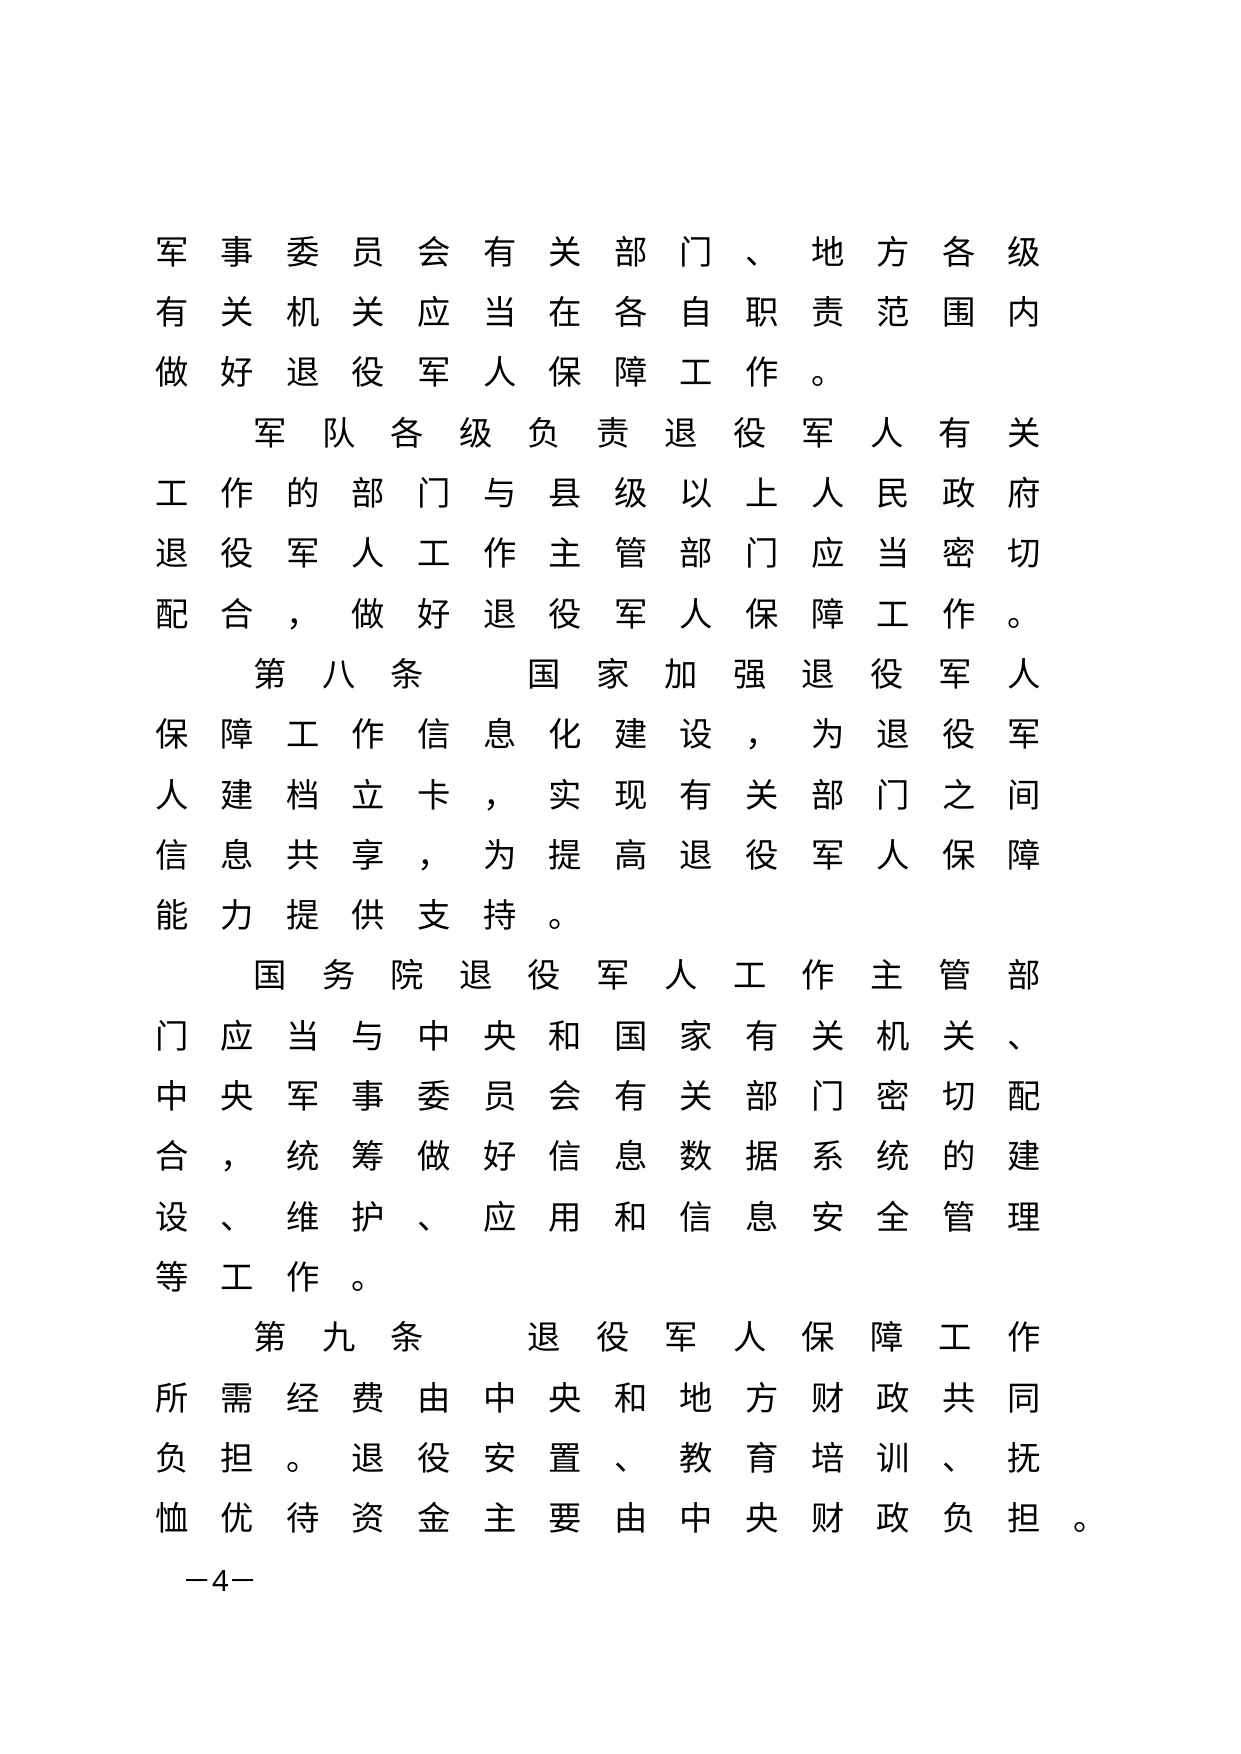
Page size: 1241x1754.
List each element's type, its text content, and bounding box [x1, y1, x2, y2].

text 第八条 国家加强退役军人保障工作信息化建设，为退役军人建档立卡，实现有关部门之间信息共享，为提高退役军人保障能力提供支持。 [155, 642, 1073, 943]
text 军队各级负责退役军人有关工作的部门与县级以上人民政府退役军人工作主管部门应当密切配合，做好退役军人保障工作。 [155, 400, 1073, 642]
text 第九条 退役军人保障工作所需经费由中央和地方财政共同负担。退役安置、教育培训、抚恤优待资金主要由中央财政负担。 [155, 1305, 1073, 1546]
text 国务院退役军人工作主管部门应当与中央和国家有关机关、中央军事委员会有关部门密切配合，统筹做好信息数据系统的建设、维护、应用和信息安全管理等工作。 [155, 943, 1073, 1305]
text 中央和国家有关机关、中央军事委员会有关部门、地方各级有关机关应当在各自职责范围内做好退役军人保障工作。 [155, 219, 1073, 400]
